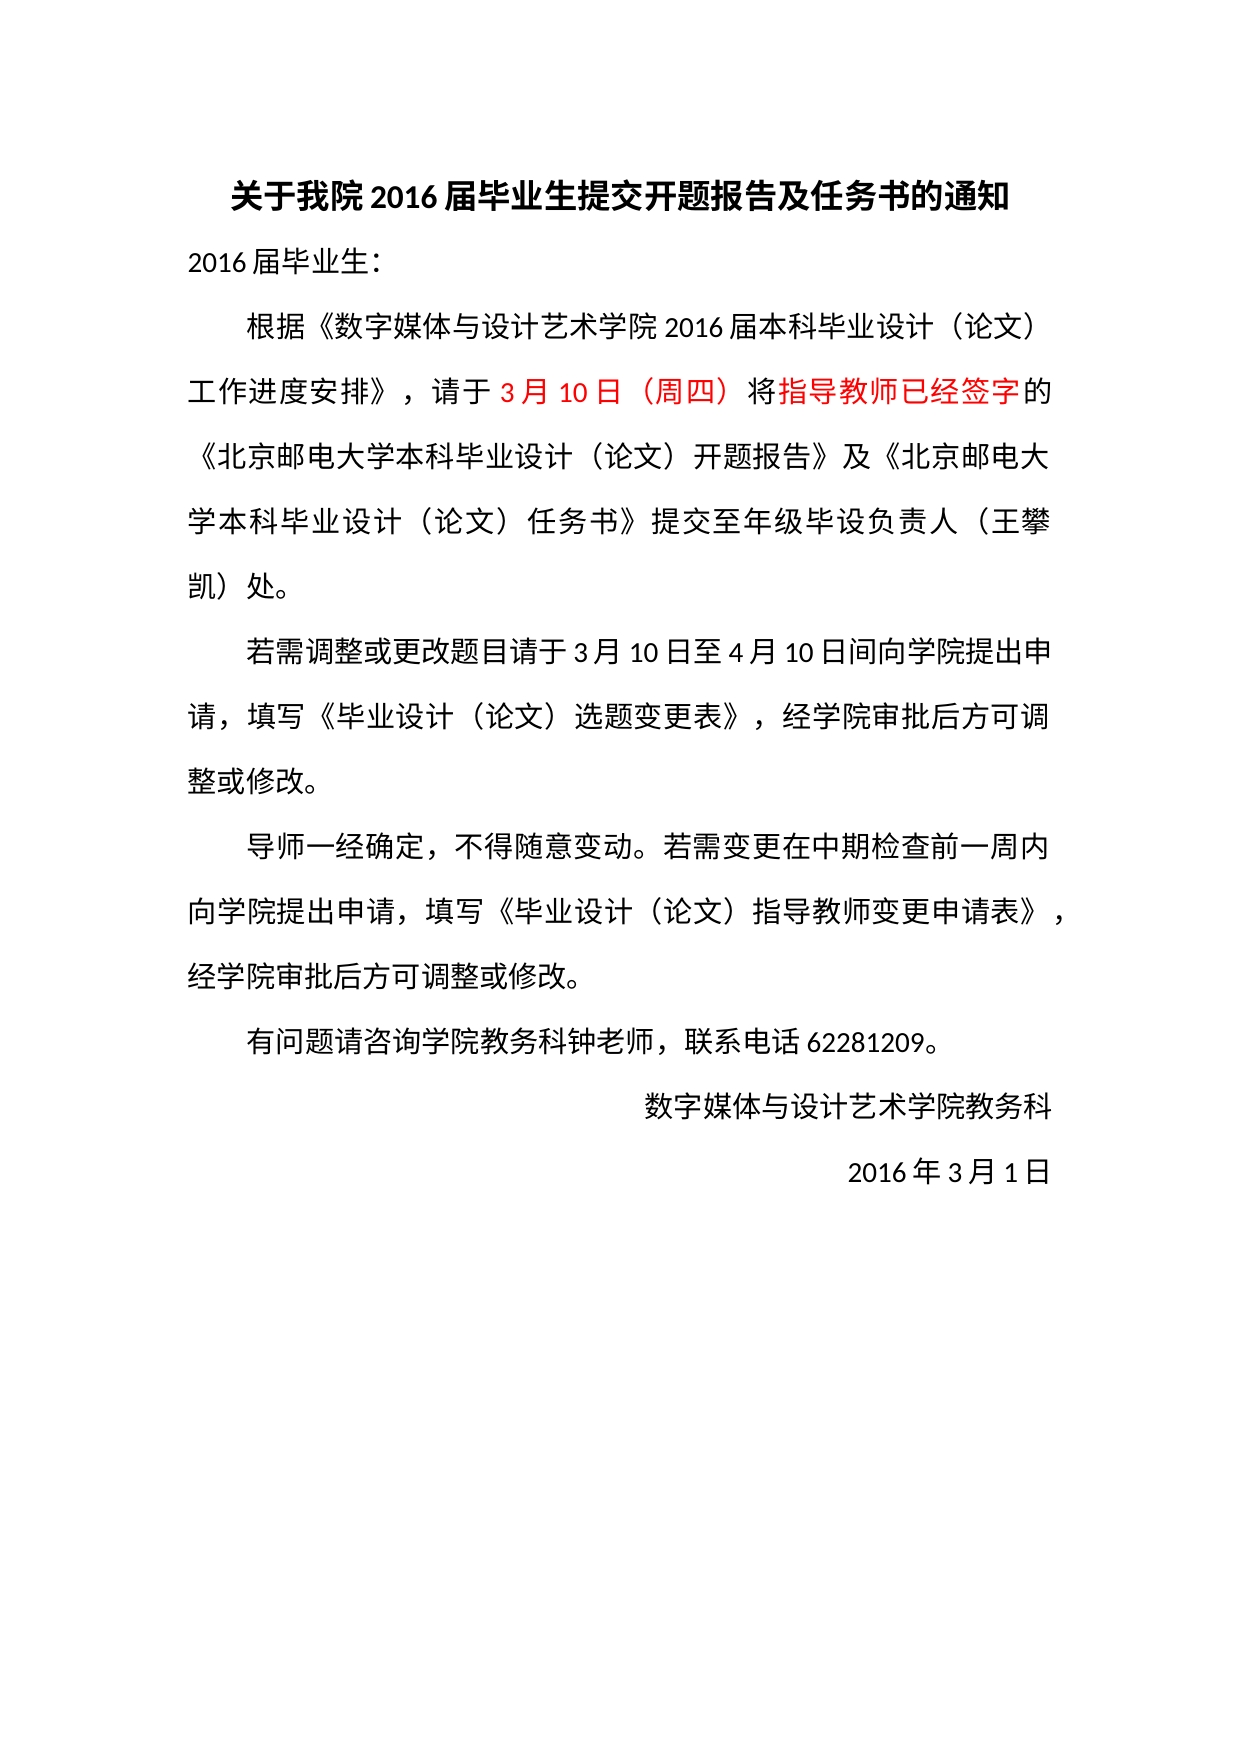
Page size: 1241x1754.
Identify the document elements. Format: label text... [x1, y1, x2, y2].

text 若需调整或更改题目请于3月10日至4月10日间向学院提出申请，填写《毕业设计（论文）选题变更表》，经学院审批后方可调整或修改。 [187, 617, 1053, 812]
text 数字媒体与设计艺术学院教务科 [187, 1072, 1053, 1137]
text 有问题请咨询学院教务科钟老师，联系电话62281209。 [187, 1007, 1053, 1072]
text 2016年3月1日 [187, 1137, 1053, 1202]
text 2016届毕业生： [187, 227, 1053, 292]
text 根据《数字媒体与设计艺术学院2016届本科毕业设计（论文）工作进度安排》，请于3月10日（周四）将指导教师已经签字的《北京邮电大学本科毕业设计（论文）开题报告》及《北京邮电大学本科毕业设计（论文）任务书》提交至年级毕设负责人（王攀凯）处。 [187, 292, 1053, 617]
text 关于我院2016届毕业生提交开题报告及任务书的通知 [187, 162, 1053, 227]
text 导师一经确定，不得随意变动。若需变更在中期检查前一周内向学院提出申请，填写《毕业设计（论文）指导教师变更申请表》，经学院审批后方可调整或修改。 [187, 812, 1053, 1007]
